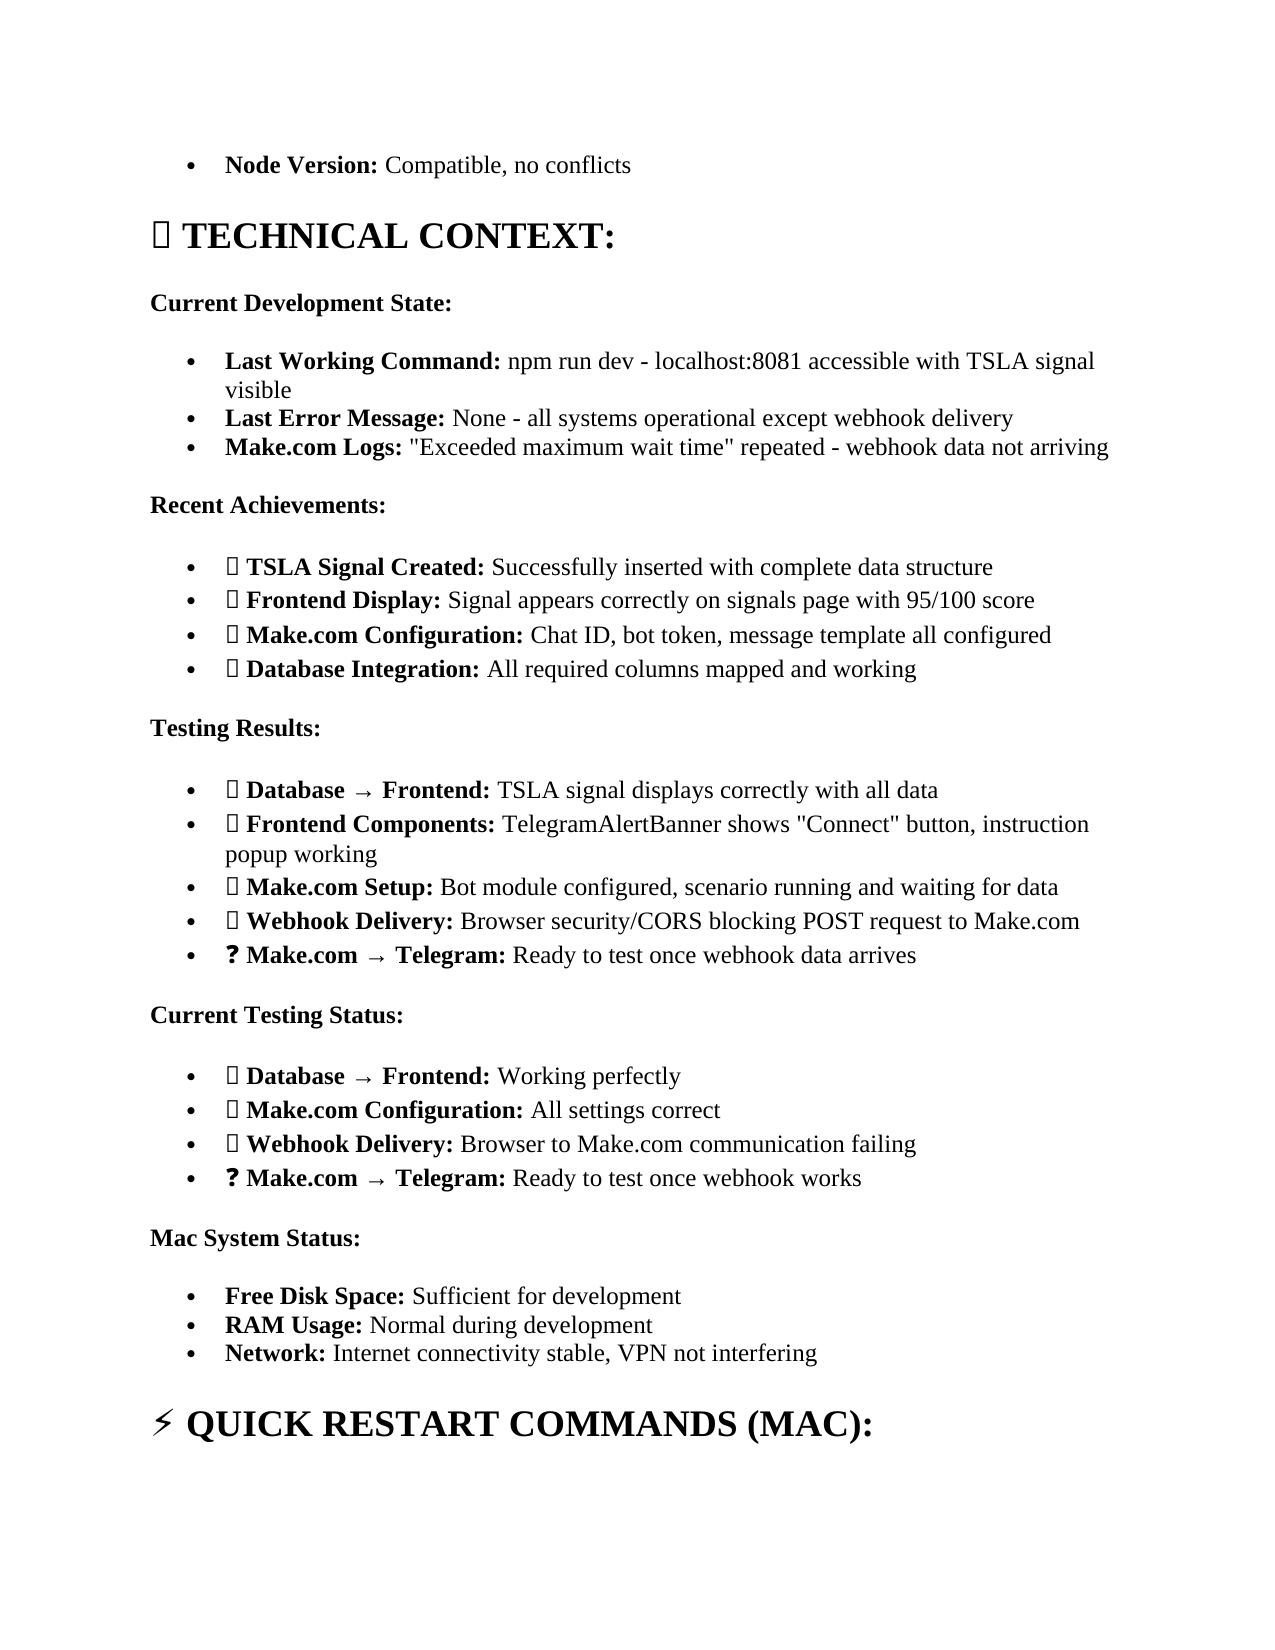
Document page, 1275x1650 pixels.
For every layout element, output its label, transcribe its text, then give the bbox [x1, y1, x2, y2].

list ✅ Frontend Components: TelegramAlertBanner shows "Connect" button, instruction popup working [187, 806, 1125, 868]
text Current Testing Status: [150, 1000, 1125, 1028]
list Free Disk Space: Sufficient for development [187, 1281, 1125, 1310]
list Node Version: Compatible, no conflicts [187, 150, 1125, 179]
text Recent Achievements: [150, 490, 1125, 519]
list Make.com Logs: "Exceeded maximum wait time" repeated - webhook data not arriving [187, 432, 1125, 461]
list ✅ Make.com Configuration: All settings correct [187, 1092, 1125, 1126]
list ❓ Make.com → Telegram: Ready to test once webhook data arrives [187, 936, 1125, 971]
list Last Working Command: npm run dev - localhost:8081 accessible with TSLA signal visible [187, 346, 1125, 403]
text Mac System Status: [150, 1223, 1125, 1252]
text 🐛 TECHNICAL CONTEXT: [150, 208, 1125, 259]
text Testing Results: [150, 713, 1125, 742]
list ❌ Webhook Delivery: Browser security/CORS blocking POST request to Make.com [187, 902, 1125, 936]
list RAM Usage: Normal during development [187, 1310, 1125, 1338]
text Current Development State: [150, 288, 1125, 317]
list ✅ TSLA Signal Created: Successfully inserted with complete data structure [187, 548, 1125, 582]
list ✅ Make.com Setup: Bot module configured, scenario running and waiting for data [187, 868, 1125, 902]
list ❌ Webhook Delivery: Browser to Make.com communication failing [187, 1126, 1125, 1160]
list Last Error Message: None - all systems operational except webhook delivery [187, 403, 1125, 432]
list ✅ Frontend Display: Signal appears correctly on signals page with 95/100 score [187, 582, 1125, 616]
list ✅ Database → Frontend: Working perfectly [187, 1058, 1125, 1092]
text ⚡ QUICK RESTART COMMANDS (MAC): [150, 1396, 1125, 1447]
list ✅ Make.com Configuration: Chat ID, bot token, message template all configured [187, 616, 1125, 650]
list ❓ Make.com → Telegram: Ready to test once webhook works [187, 1160, 1125, 1194]
list ✅ Database → Frontend: TSLA signal displays correctly with all data [187, 771, 1125, 806]
list ✅ Database Integration: All required columns mapped and working [187, 650, 1125, 684]
list Network: Internet connectivity stable, VPN not interfering [187, 1338, 1125, 1367]
